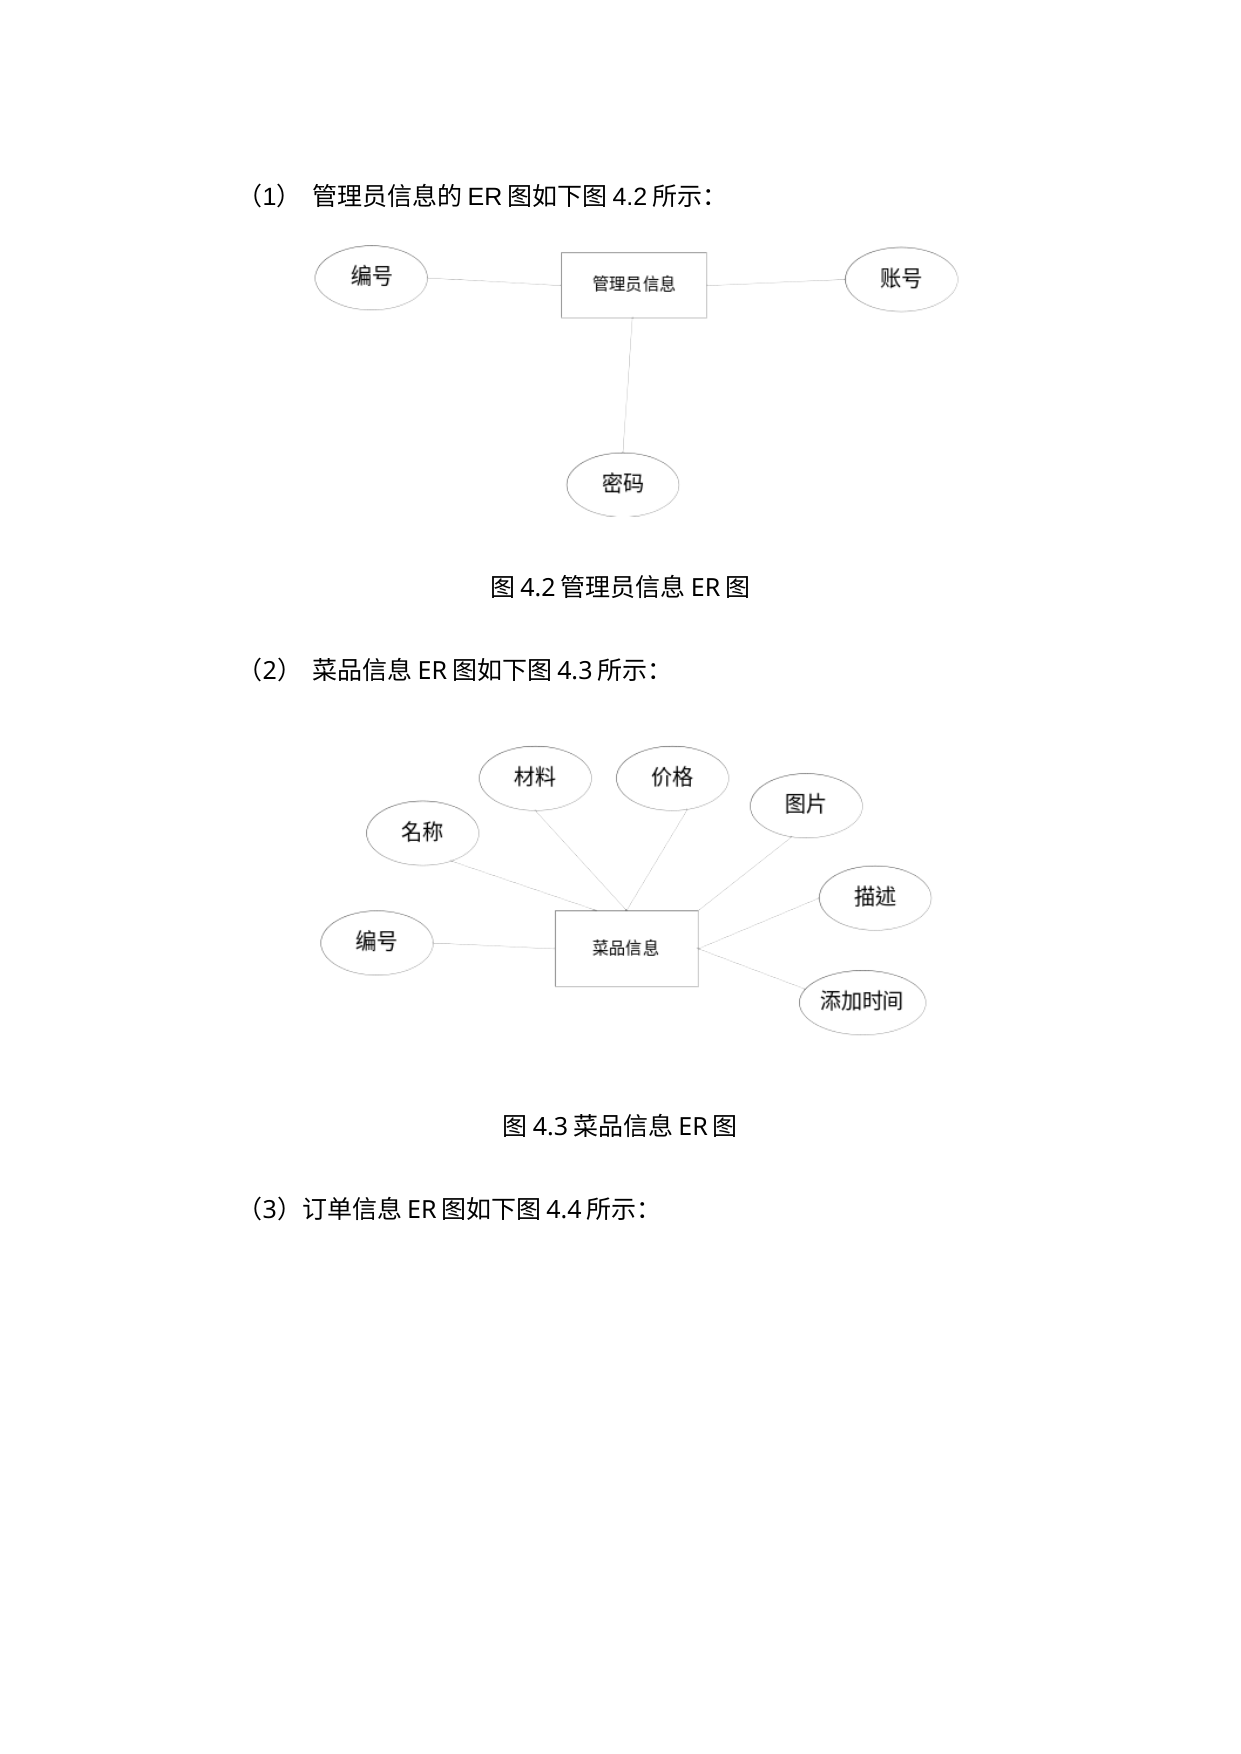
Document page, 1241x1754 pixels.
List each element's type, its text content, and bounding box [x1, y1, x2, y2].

list 菜品信息ER图如下图4.3所示： [237, 636, 1053, 701]
list 管理员信息的ER图如下图4.2所示： [237, 162, 1053, 227]
text 图4.2管理员信息ER图 [187, 553, 1053, 618]
text （3）订单信息ER图如下图4.4所示： [187, 1175, 1053, 1240]
text 图4.3菜品信息ER图 [187, 1092, 1053, 1157]
